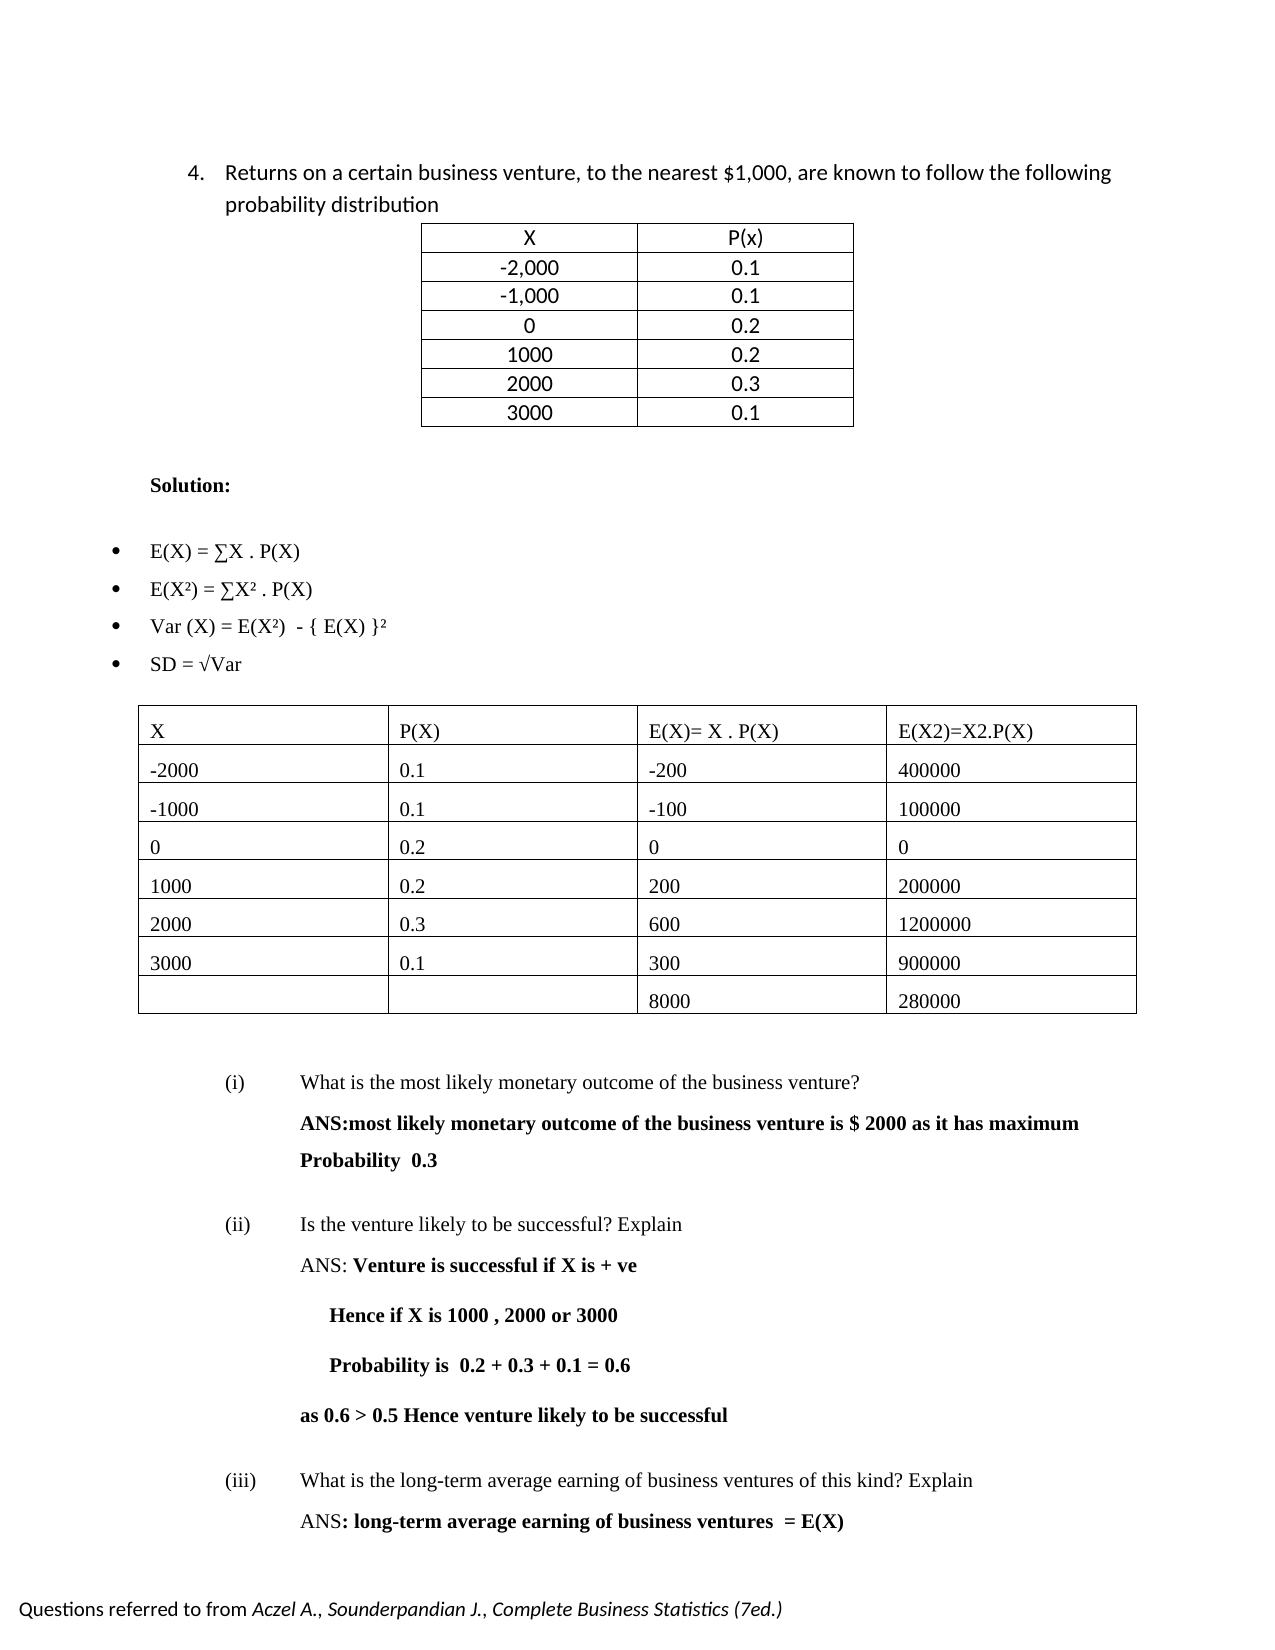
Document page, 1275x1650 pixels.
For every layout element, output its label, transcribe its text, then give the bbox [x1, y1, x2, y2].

text Probability is 0.2 + 0.3 + 0.1 = 0.6 [225, 1340, 1125, 1377]
table_cell 0.1 [389, 745, 637, 782]
table_cell -100 [638, 783, 886, 821]
table_cell -200 [638, 745, 886, 782]
table_cell 2000 [422, 369, 637, 397]
subtitle Solution: [150, 459, 1125, 497]
table_cell -1000 [139, 783, 388, 821]
table_cell 600 [638, 899, 886, 936]
table_cell 1200000 [887, 899, 1136, 936]
table_cell 2000 [139, 899, 388, 936]
text Hence if X is 1000 , 2000 or 3000 [225, 1290, 1125, 1327]
table_cell 0.1 [638, 282, 853, 310]
table_cell 0 [422, 311, 637, 339]
table_cell 0 [139, 822, 388, 859]
table_cell -2000 [139, 745, 388, 782]
text as 0.6 > 0.5 Hence venture likely to be successful [300, 1390, 1125, 1427]
table_cell 0.1 [389, 783, 637, 821]
table_cell [139, 976, 388, 1013]
table_cell 0.2 [638, 340, 853, 368]
table_cell -2,000 [422, 253, 637, 281]
table_cell 0.1 [389, 937, 637, 975]
list E(X²) = ∑X² . P(X) [112, 563, 1125, 601]
table_header E(X2)=X2.P(X) [887, 706, 1136, 743]
list What is the most likely monetary outcome of the business venture? [225, 1069, 1125, 1094]
table_header P(X) [389, 706, 637, 743]
table_cell 0.1 [638, 253, 853, 281]
table_cell 400000 [887, 745, 1136, 782]
table_cell 3000 [422, 398, 637, 426]
table_header X [139, 706, 388, 743]
table_cell 3000 [139, 937, 388, 975]
table_cell 200000 [887, 860, 1136, 898]
table_cell 0.2 [638, 311, 853, 339]
table_cell 0.3 [389, 899, 637, 936]
list Is the venture likely to be successful? Explain [225, 1212, 1125, 1236]
table_cell 8000 [638, 976, 886, 1013]
table_header X [422, 224, 637, 252]
table_cell 200 [638, 860, 886, 898]
text ANS: long-term average earning of business ventures = E(X) [300, 1495, 1125, 1533]
table_cell 900000 [887, 937, 1136, 975]
list Var (X) = E(X²) - { E(X) }² [112, 601, 1125, 638]
table_cell 0 [638, 822, 886, 859]
list SD = √Var [112, 638, 1125, 676]
table_header P(x) [638, 224, 853, 252]
table_cell 1000 [422, 340, 637, 368]
table_cell [389, 976, 637, 1013]
table_cell 300 [638, 937, 886, 975]
table_cell 0.3 [638, 369, 853, 397]
list ANS:most likely monetary outcome of the business venture is $ 2000 as it has maximum Probability 0.3 [300, 1097, 1125, 1172]
table_cell 0.2 [389, 860, 637, 898]
table_cell 280000 [887, 976, 1136, 1013]
list E(X) = ∑X . P(X) [112, 526, 1125, 563]
table_cell 100000 [887, 783, 1136, 821]
table_cell -1,000 [422, 282, 637, 310]
list Returns on a certain business venture, to the nearest $1,000, are known to follow the following probability distribution [187, 158, 1125, 218]
text ANS: Venture is successful if X is + ve [300, 1240, 1125, 1277]
table_cell 0 [887, 822, 1136, 859]
list What is the long-term average earning of business ventures of this kind? Explain [225, 1467, 1125, 1492]
table_cell 1000 [139, 860, 388, 898]
table_header E(X)= X . P(X) [638, 706, 886, 743]
table_cell 0.1 [638, 398, 853, 426]
table_cell 0.2 [389, 822, 637, 859]
